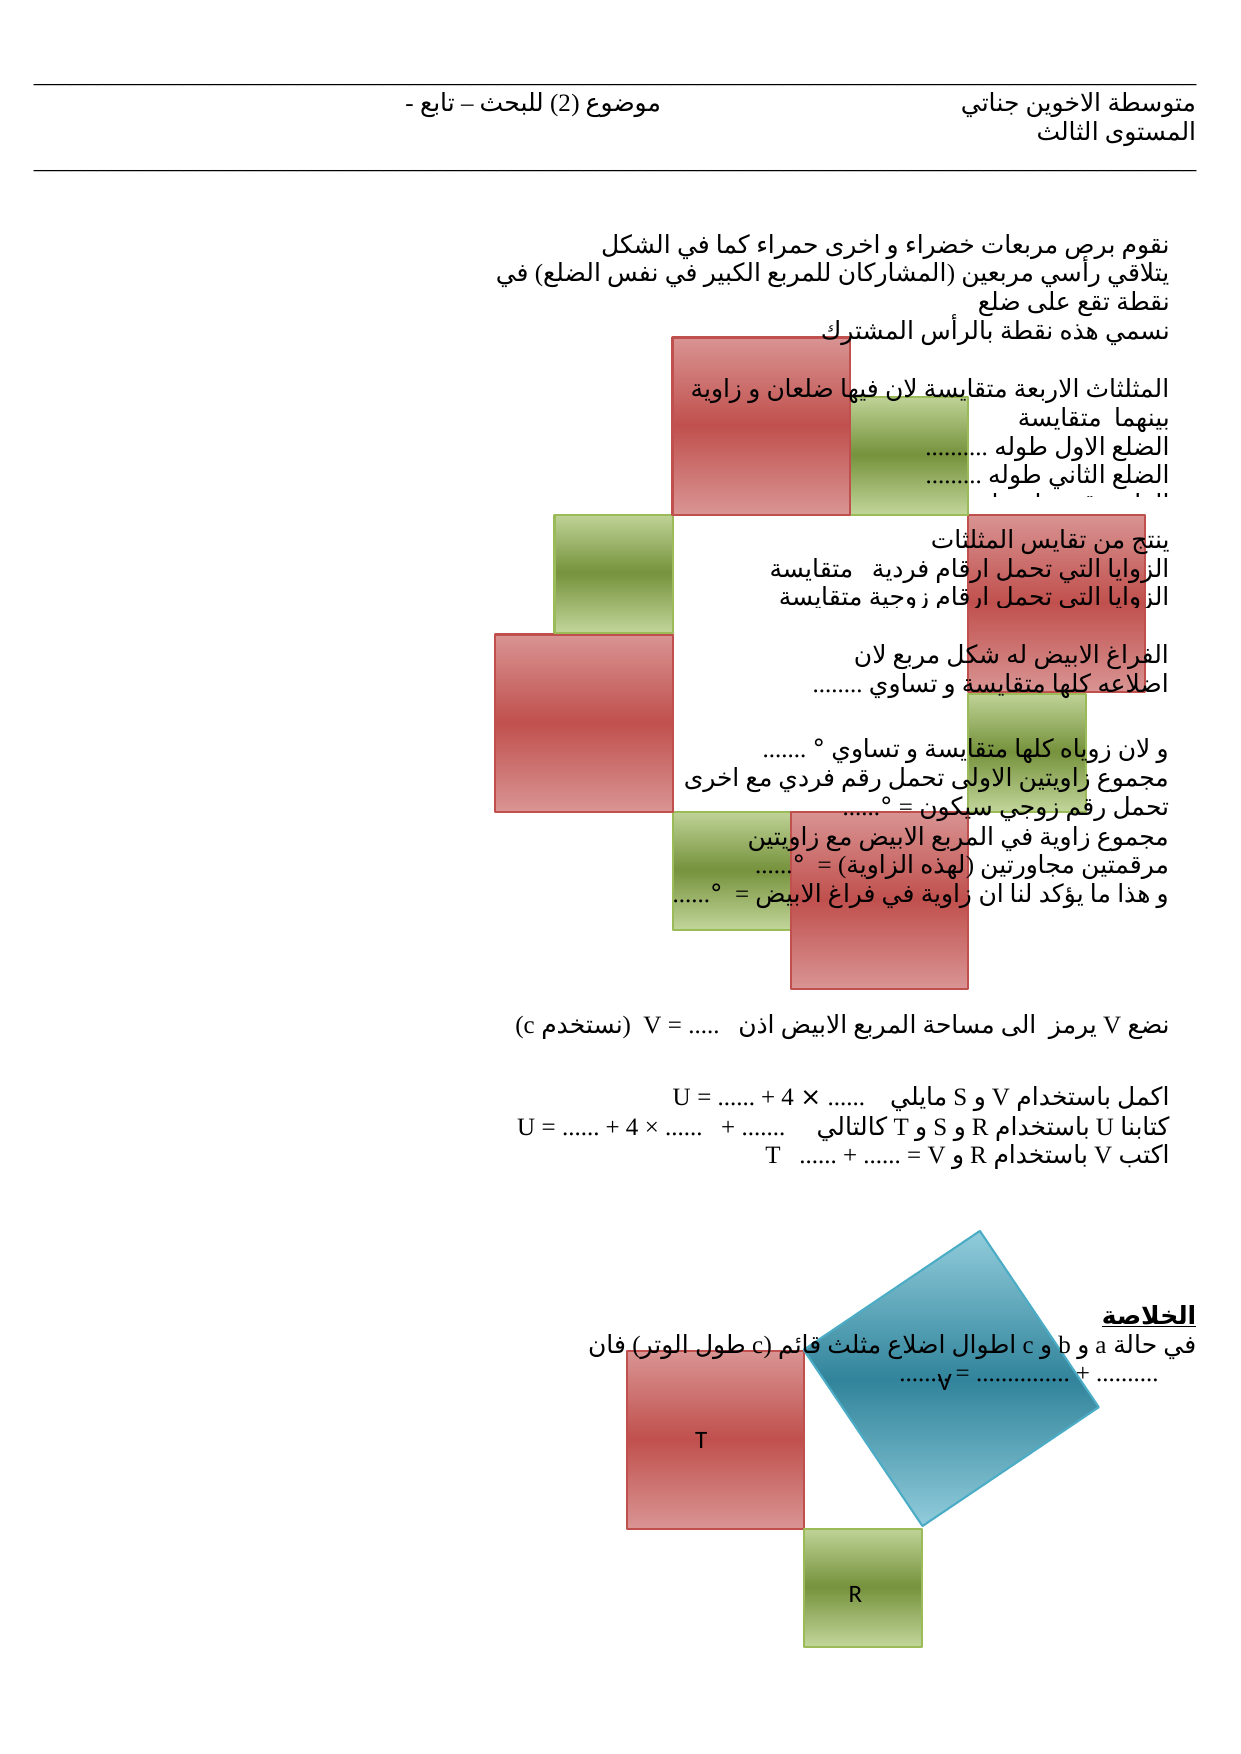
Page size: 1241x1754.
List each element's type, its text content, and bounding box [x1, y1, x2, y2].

text متوسطة الاخوين جناتي موضوع (2) للبحث – تابع - المستوى الثالث [29, 88, 1196, 145]
text الخلاصة [29, 1301, 1196, 1330]
text _____________________________________________________________________________________________ [29, 145, 1196, 174]
text .......... + ............... = ........ [29, 1358, 1196, 1387]
text في حالة a و b و c اطوال اضلاع مثلث قائم (c طول الوتر) فان [29, 1330, 1196, 1358]
text _____________________________________________________________________________________________ [29, 59, 1196, 88]
